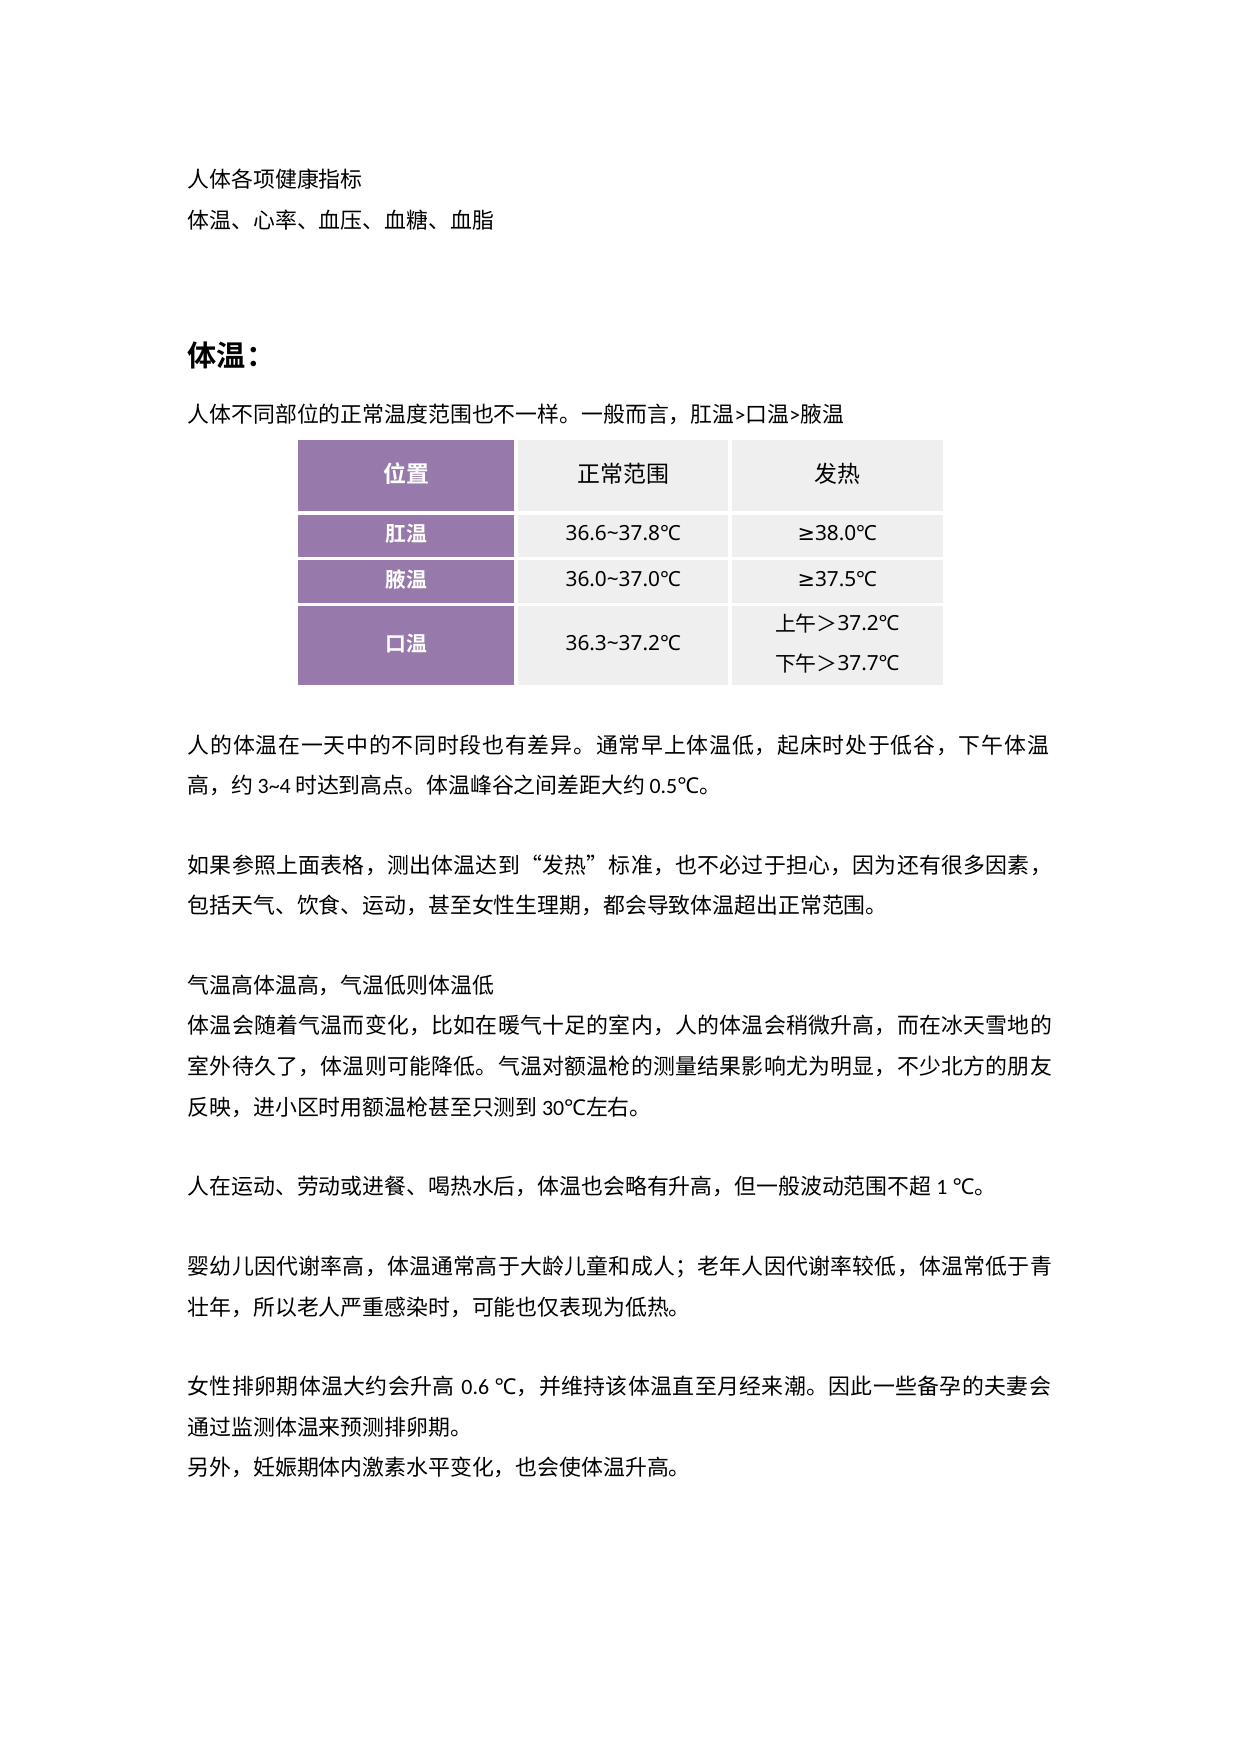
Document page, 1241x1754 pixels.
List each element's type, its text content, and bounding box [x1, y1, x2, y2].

table_header 位置 [298, 440, 514, 511]
table_header 发热 [732, 440, 943, 511]
text 体温、心率、血压、血糖、血脂 [187, 202, 1053, 235]
table_cell 36.6~37.8℃ [518, 515, 728, 557]
table_cell 36.3~37.2℃ [518, 606, 728, 685]
text 人的体温在一天中的不同时段也有差异。通常早上体温低，起床时处于低谷，下午体温高，约3~4时达到高点。体温峰谷之间差距大约0.5℃。 [187, 727, 1053, 800]
table_cell 肛温 [298, 515, 514, 557]
table_cell 36.0~37.0℃ [518, 560, 728, 603]
text 另外，妊娠期体内激素水平变化，也会使体温升高。 [187, 1450, 1053, 1482]
text 人在运动、劳动或进餐、喝热水后，体温也会略有升高，但一般波动范围不超 1 ℃。 [187, 1169, 1053, 1201]
table_cell 口温 [298, 606, 514, 685]
table_cell ≥37.5℃ [732, 560, 943, 603]
text 气温高体温高，气温低则体温低 [187, 968, 1053, 1000]
text 婴幼儿因代谢率高，体温通常高于大龄儿童和成人；老年人因代谢率较低，体温常低于青壮年，所以老人严重感染时，可能也仅表现为低热。 [187, 1248, 1053, 1322]
text 人体不同部位的正常温度范围也不一样。一般而言，肛温>口温>腋温 [187, 397, 1053, 429]
table_cell ≥38.0℃ [732, 515, 943, 557]
text 人体各项健康指标 [187, 162, 1053, 194]
table_cell 腋温 [298, 560, 514, 603]
table_header 正常范围 [518, 440, 728, 511]
text 体温会随着气温而变化，比如在暖气十足的室内，人的体温会稍微升高，而在冰天雪地的室外待久了，体温则可能降低。气温对额温枪的测量结果影响尤为明显，不少北方的朋友反映，进小区时用额温枪甚至只测到30℃左右。 [187, 1008, 1053, 1122]
text 女性排卵期体温大约会升高 0.6 ℃，并维持该体温直至月经来潮。因此一些备孕的夫妻会通过监测体温来预测排卵期。 [187, 1369, 1053, 1442]
table_cell 上午＞37.2℃ 下午＞37.7℃ [732, 606, 943, 685]
text 如果参照上面表格，测出体温达到“发热”标准，也不必过于担心，因为还有很多因素，包括天气、饮食、运动，甚至女性生理期，都会导致体温超出正常范围。 [187, 847, 1053, 921]
text 体温： [187, 321, 1053, 386]
